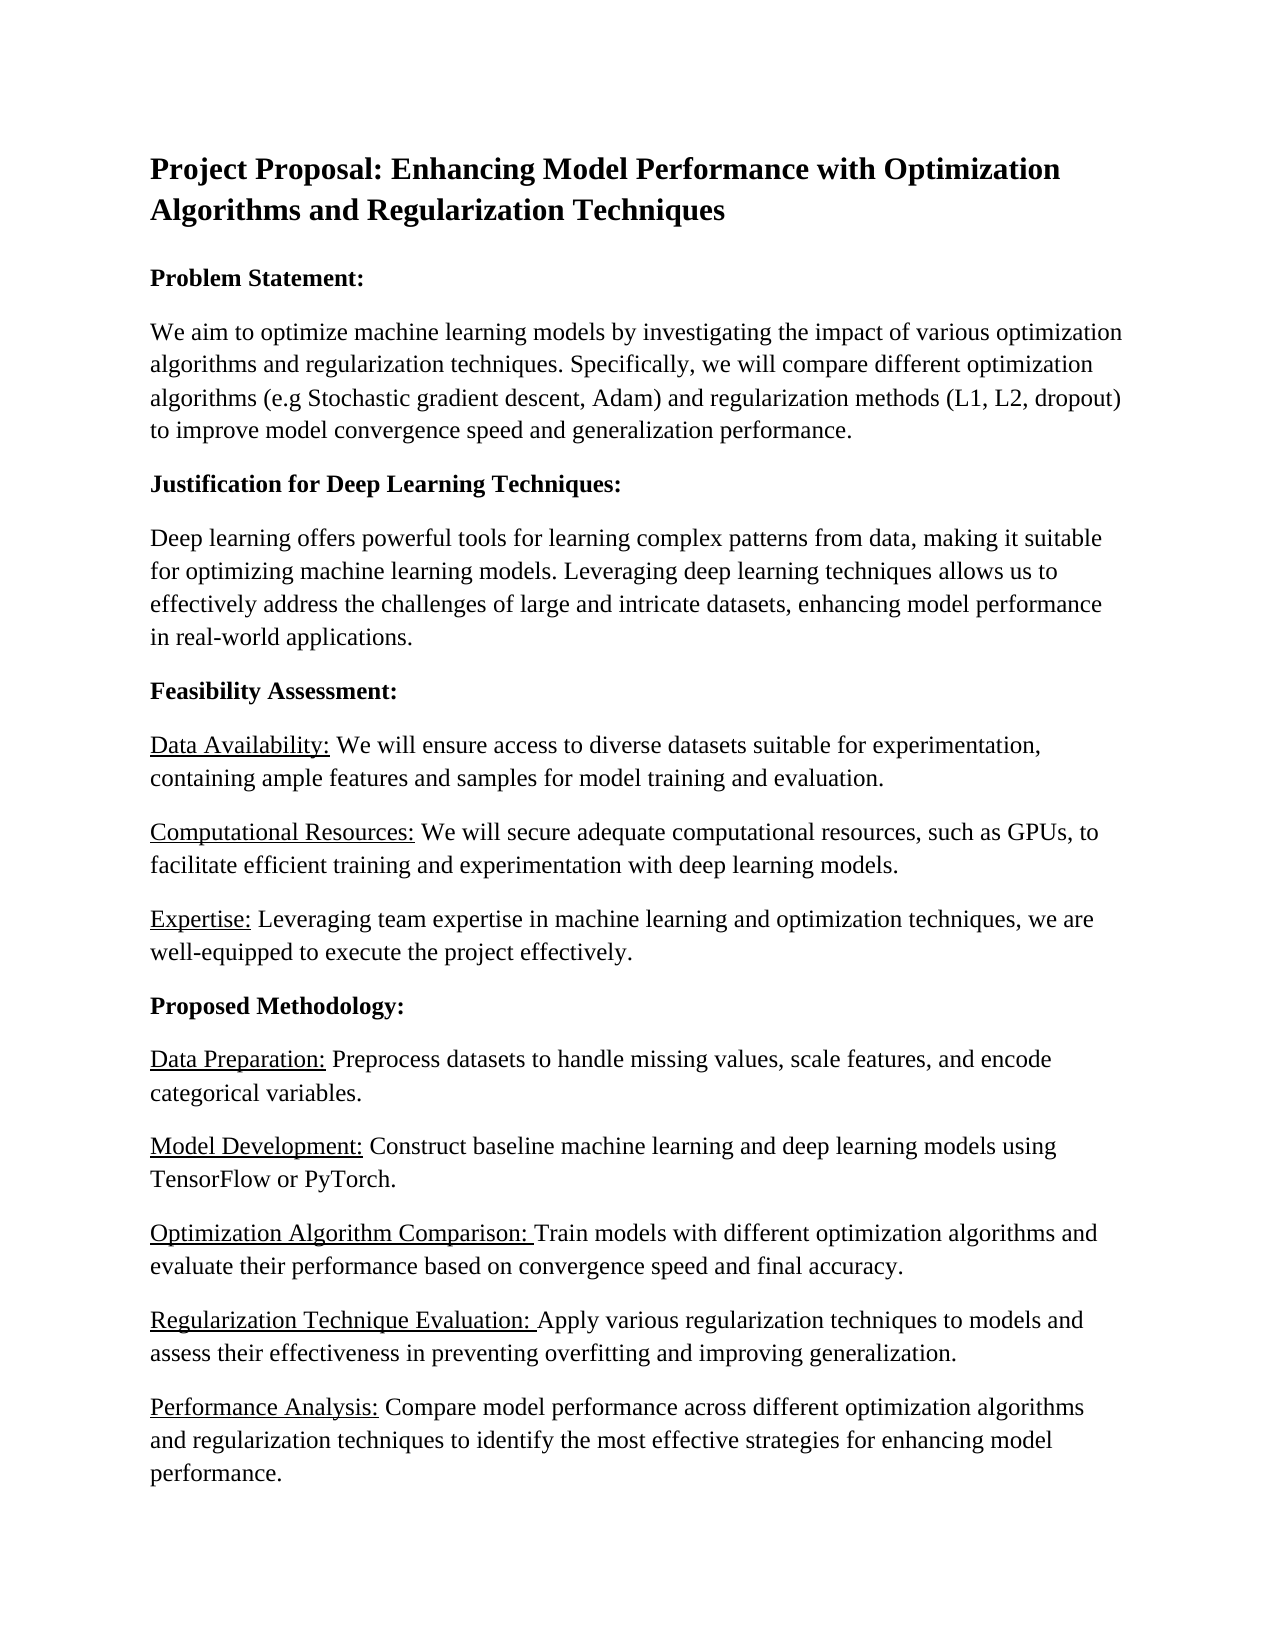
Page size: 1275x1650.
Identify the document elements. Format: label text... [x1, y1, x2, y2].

text Data Preparation: Preprocess datasets to handle missing values, scale features, and encode categorical variables. [150, 1044, 1125, 1106]
text Expertise: Leveraging team expertise in machine learning and optimization techniques, we are well-equipped to execute the project effectively. [150, 904, 1125, 966]
text Project Proposal: Enhancing Model Performance with Optimization Algorithms and Regularization Techniques [150, 150, 1125, 227]
text Regularization Technique Evaluation: Apply various regularization techniques to models and assess their effectiveness in preventing overfitting and improving generalization. [150, 1305, 1125, 1367]
text Proposed Methodology: [150, 991, 1125, 1019]
text Justification for Deep Learning Techniques: [150, 469, 1125, 498]
text Performance Analysis: Compare model performance across different optimization algorithms and regularization techniques to identify the most effective strategies for enhancing model performance. [150, 1392, 1125, 1487]
text Model Development: Construct baseline machine learning and deep learning models using TensorFlow or PyTorch. [150, 1131, 1125, 1193]
text Data Availability: We will ensure access to diverse datasets suitable for experimentation, containing ample features and samples for model training and evaluation. [150, 730, 1125, 792]
text Optimization Algorithm Comparison: Train models with different optimization algorithms and evaluate their performance based on convergence speed and final accuracy. [150, 1218, 1125, 1280]
text Computational Resources: We will secure adequate computational resources, such as GPUs, to facilitate efficient training and experimentation with deep learning models. [150, 817, 1125, 879]
text Feasibility Assessment: [150, 676, 1125, 705]
text We aim to optimize machine learning models by investigating the impact of various optimization algorithms and regularization techniques. Specifically, we will compare different optimization algorithms (e.g Stochastic gradient descent, Adam) and regularization methods (L1, L2, dropout) to improve model convergence speed and generalization performance. [150, 317, 1125, 444]
text Deep learning offers powerful tools for learning complex patterns from data, making it suitable for optimizing machine learning models. Leveraging deep learning techniques allows us to effectively address the challenges of large and intricate datasets, enhancing model performance in real-world applications. [150, 523, 1125, 651]
text Problem Statement: [150, 263, 1125, 291]
